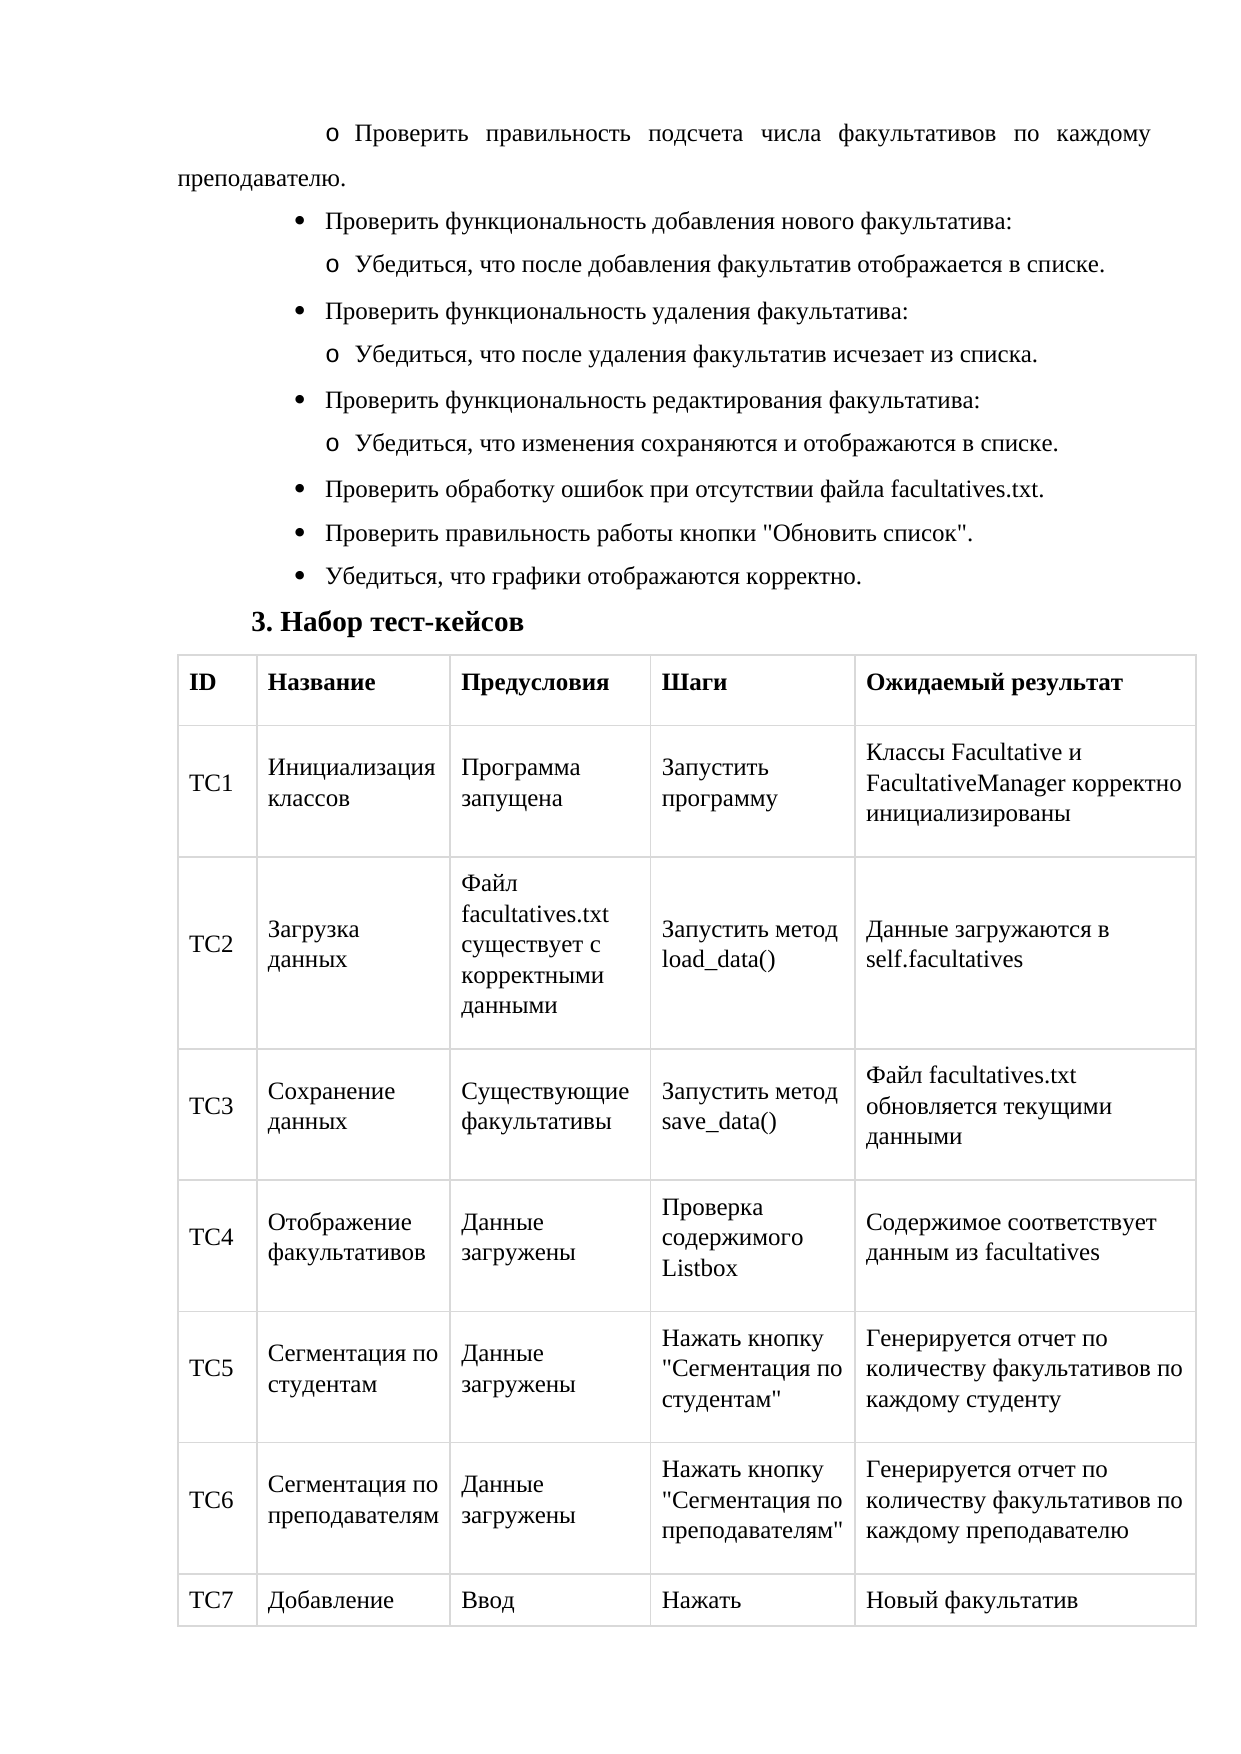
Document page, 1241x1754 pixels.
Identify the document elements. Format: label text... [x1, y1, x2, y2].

table_header Шаги [651, 656, 854, 725]
table_cell Классы Facultative и FacultativeManager корректно инициализированы [856, 726, 1195, 856]
table_header Предусловия [451, 656, 650, 725]
table_cell Запустить метод save_data() [651, 1050, 854, 1179]
table_cell Данные загружены [451, 1181, 650, 1311]
table_cell Запустить программу [651, 726, 854, 856]
table_cell TC1 [179, 726, 256, 856]
list Убедиться, что графики отображаются корректно. [177, 561, 1152, 589]
table_cell Сегментация по преподавателям [258, 1443, 449, 1573]
table_cell Сегментация по студентам [258, 1312, 449, 1442]
table_cell TC5 [179, 1312, 256, 1442]
table_header ID [179, 656, 256, 725]
table_cell TC7 [179, 1575, 256, 1625]
table_cell Файл facultatives.txt обновляется текущими данными [856, 1050, 1195, 1179]
list Проверить правильность подсчета числа факультативов по каждому преподавателю. [177, 118, 1152, 192]
table_cell Добавление факультатива [258, 1575, 449, 1625]
table_cell Проверка содержимого Listbox [651, 1181, 854, 1311]
list Убедиться, что изменения сохраняются и отображаются в списке. [177, 428, 1152, 459]
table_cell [651, 1575, 854, 1625]
table_cell Новый факультатив отображается в списке [856, 1575, 1195, 1625]
list Проверить обработку ошибок при отсутствии файла facultatives.txt. [177, 474, 1152, 503]
table_cell Данные загружены [451, 1443, 650, 1573]
table_header Название [258, 656, 449, 725]
table_cell Программа запущена [451, 726, 650, 856]
table_cell Загрузка данных [258, 858, 449, 1048]
table_cell TC6 [179, 1443, 256, 1573]
table_cell Генерируется отчет по количеству факультативов по каждому преподавателю [856, 1443, 1195, 1573]
list Убедиться, что после удаления факультатив исчезает из списка. [177, 339, 1152, 370]
list Проверить правильность работы кнопки "Обновить список". [177, 518, 1152, 546]
table_cell Инициализация классов [258, 726, 449, 856]
table_cell TC4 [179, 1181, 256, 1311]
list Проверить функциональность добавления нового факультатива: [177, 206, 1152, 235]
table_cell Запустить метод load_data() [651, 858, 854, 1048]
table_cell Содержимое соответствует данным из facultatives [856, 1181, 1195, 1311]
table_cell Существующие факультативы [451, 1050, 650, 1179]
table_cell TC3 [179, 1050, 256, 1179]
table_cell Нажать кнопку "Сегментация по преподавателям" [651, 1443, 854, 1573]
list Убедиться, что после добавления факультатив отображается в списке. [177, 249, 1152, 280]
list Проверить функциональность редактирования факультатива: [177, 385, 1152, 414]
table_cell Сохранение данных [258, 1050, 449, 1179]
text 3. Набор тест-кейсов [177, 604, 1152, 637]
table_cell Данные загружены [451, 1312, 650, 1442]
list Проверить функциональность удаления факультатива: [177, 296, 1152, 324]
table_cell Файл facultatives.txt существует с корректными данными [451, 858, 650, 1048]
table_cell Ввод корректных данных [451, 1575, 650, 1625]
table_header Ожидаемый результат [856, 656, 1195, 725]
table_cell Генерируется отчет по количеству факультативов по каждому студенту [856, 1312, 1195, 1442]
table_cell Данные загружаются в self.facultatives [856, 858, 1195, 1048]
table_cell Нажать кнопку "Сегментация по студентам" [651, 1312, 854, 1442]
table_cell TC2 [179, 858, 256, 1048]
table_cell Отображение факультативов [258, 1181, 449, 1311]
